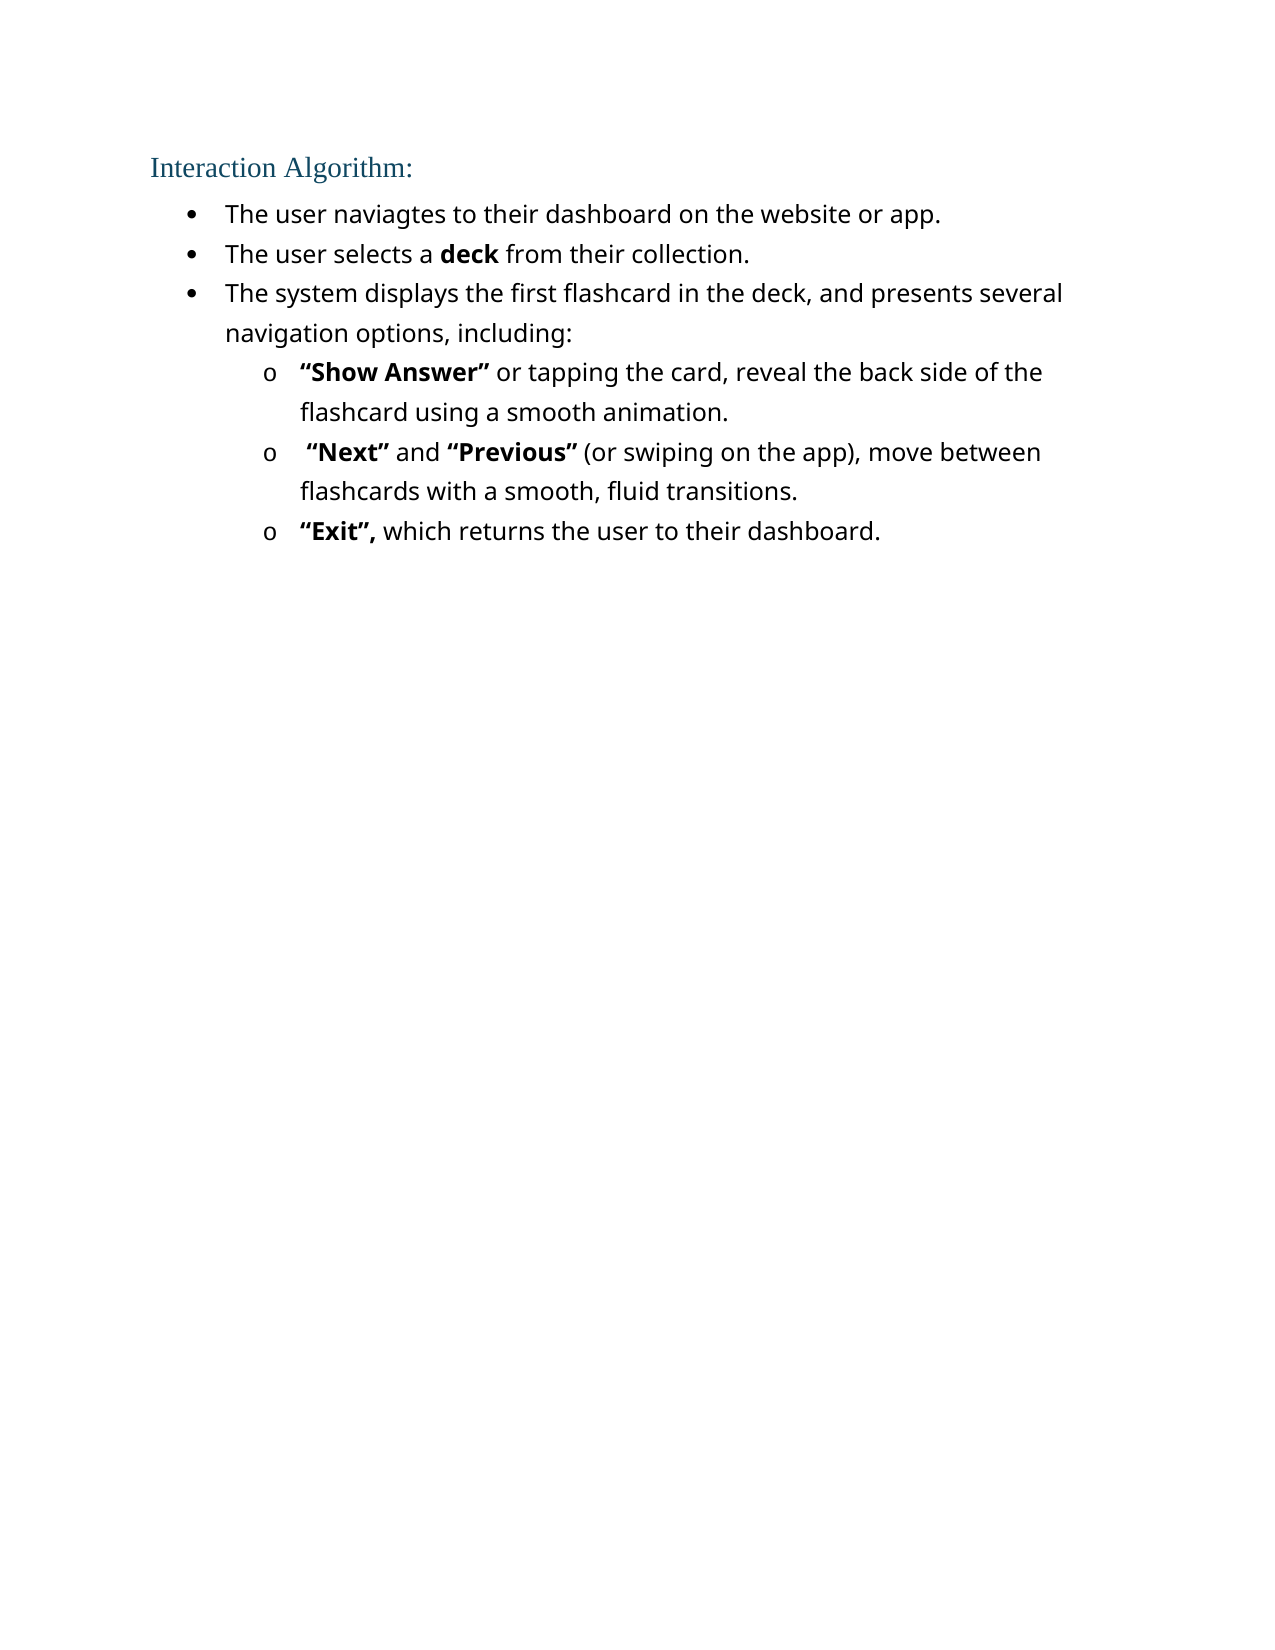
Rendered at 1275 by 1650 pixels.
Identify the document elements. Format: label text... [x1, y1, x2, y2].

subtitle Interaction Algorithm: [150, 150, 1125, 183]
list The user naviagtes to their dashboard on the website or app. [187, 197, 1125, 231]
list The user selects a deck from their collection. [187, 237, 1125, 271]
list “Next” and “Previous” (or swiping on the app), move between flashcards with a smooth, fluid transitions. [262, 434, 1125, 508]
list “Exit”, which returns the user to their dashboard. [262, 513, 1125, 548]
list “Show Answer” or tapping the card, reveal the back side of the flashcard using a smooth animation. [262, 355, 1125, 429]
list The system displays the first flashcard in the deck, and presents several navigation options, including: [187, 276, 1125, 350]
